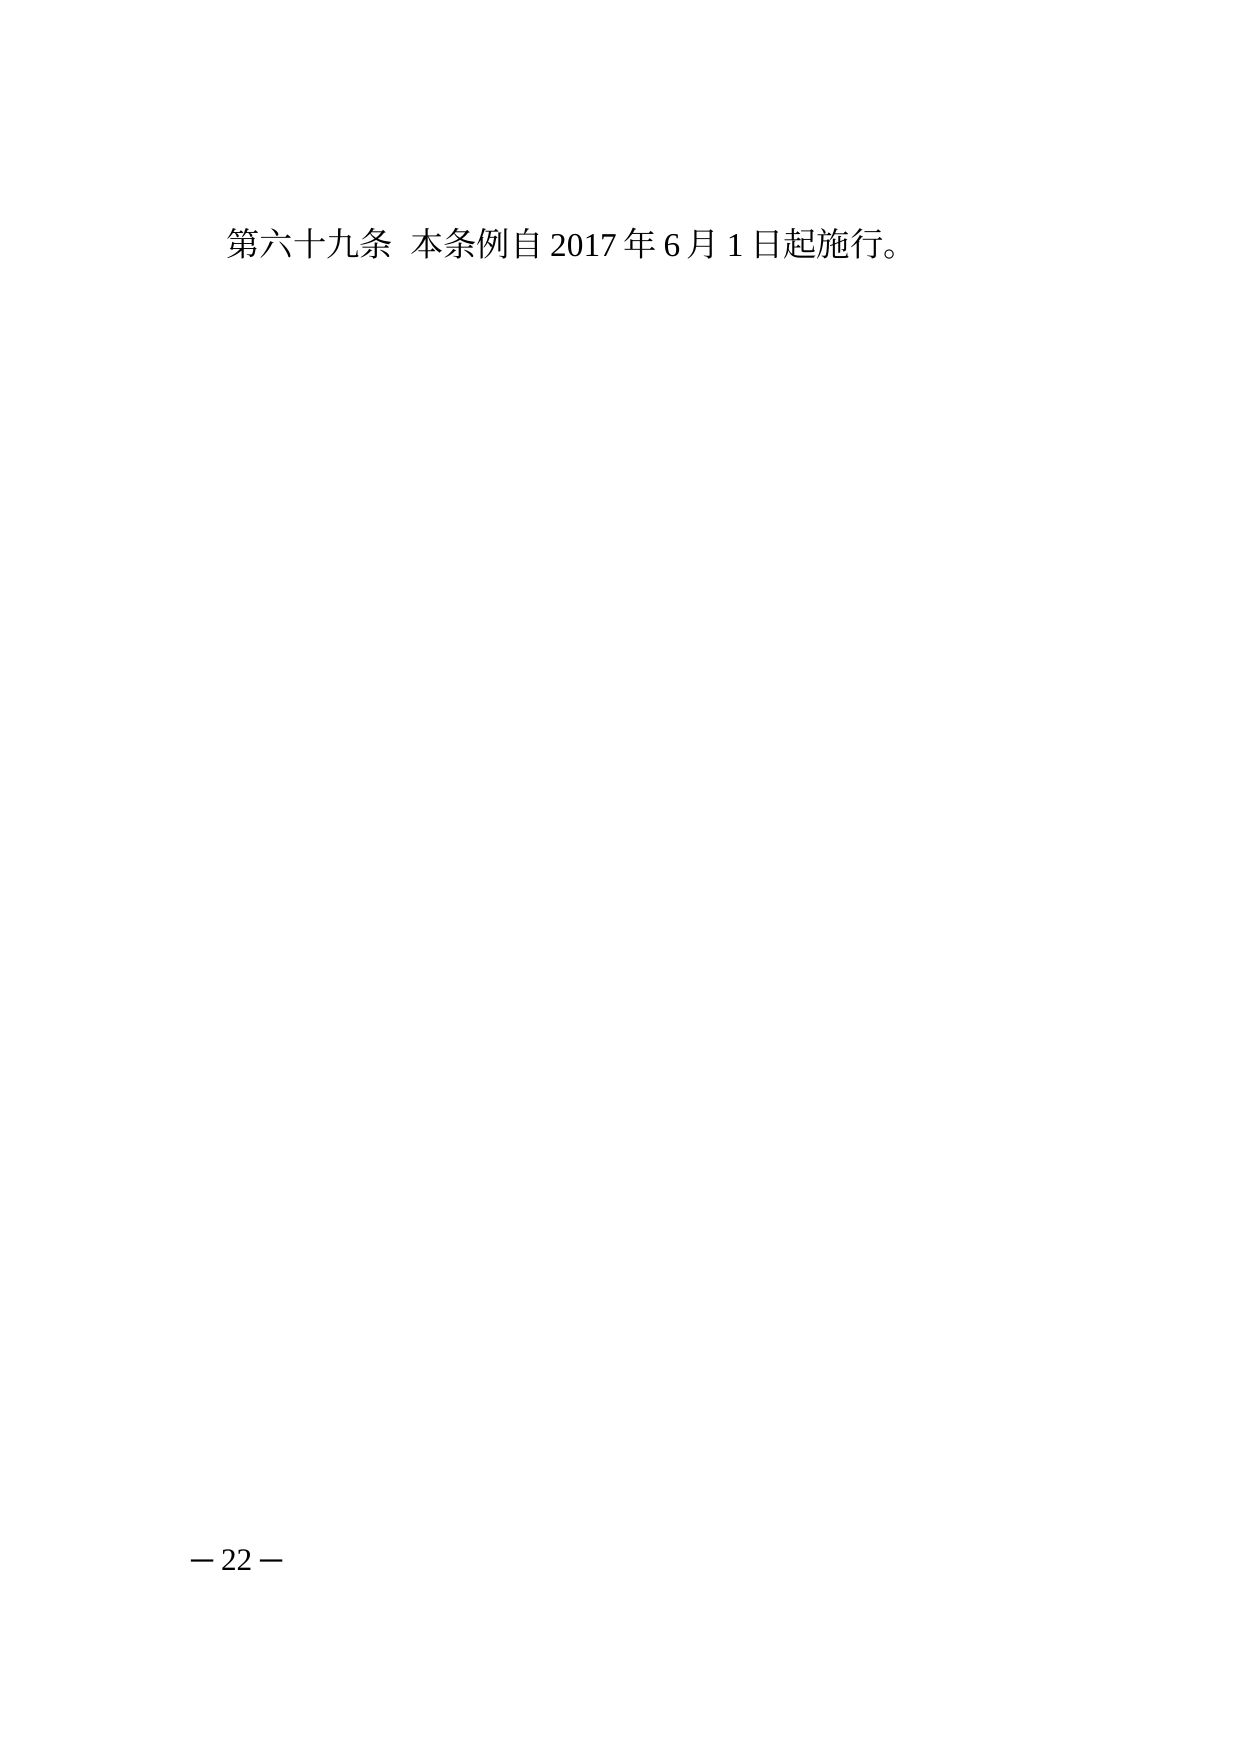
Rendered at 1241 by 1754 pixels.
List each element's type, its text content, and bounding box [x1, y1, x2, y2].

text 第六十九条 本条例自2017年6月1日起施行。 [159, 207, 1081, 268]
